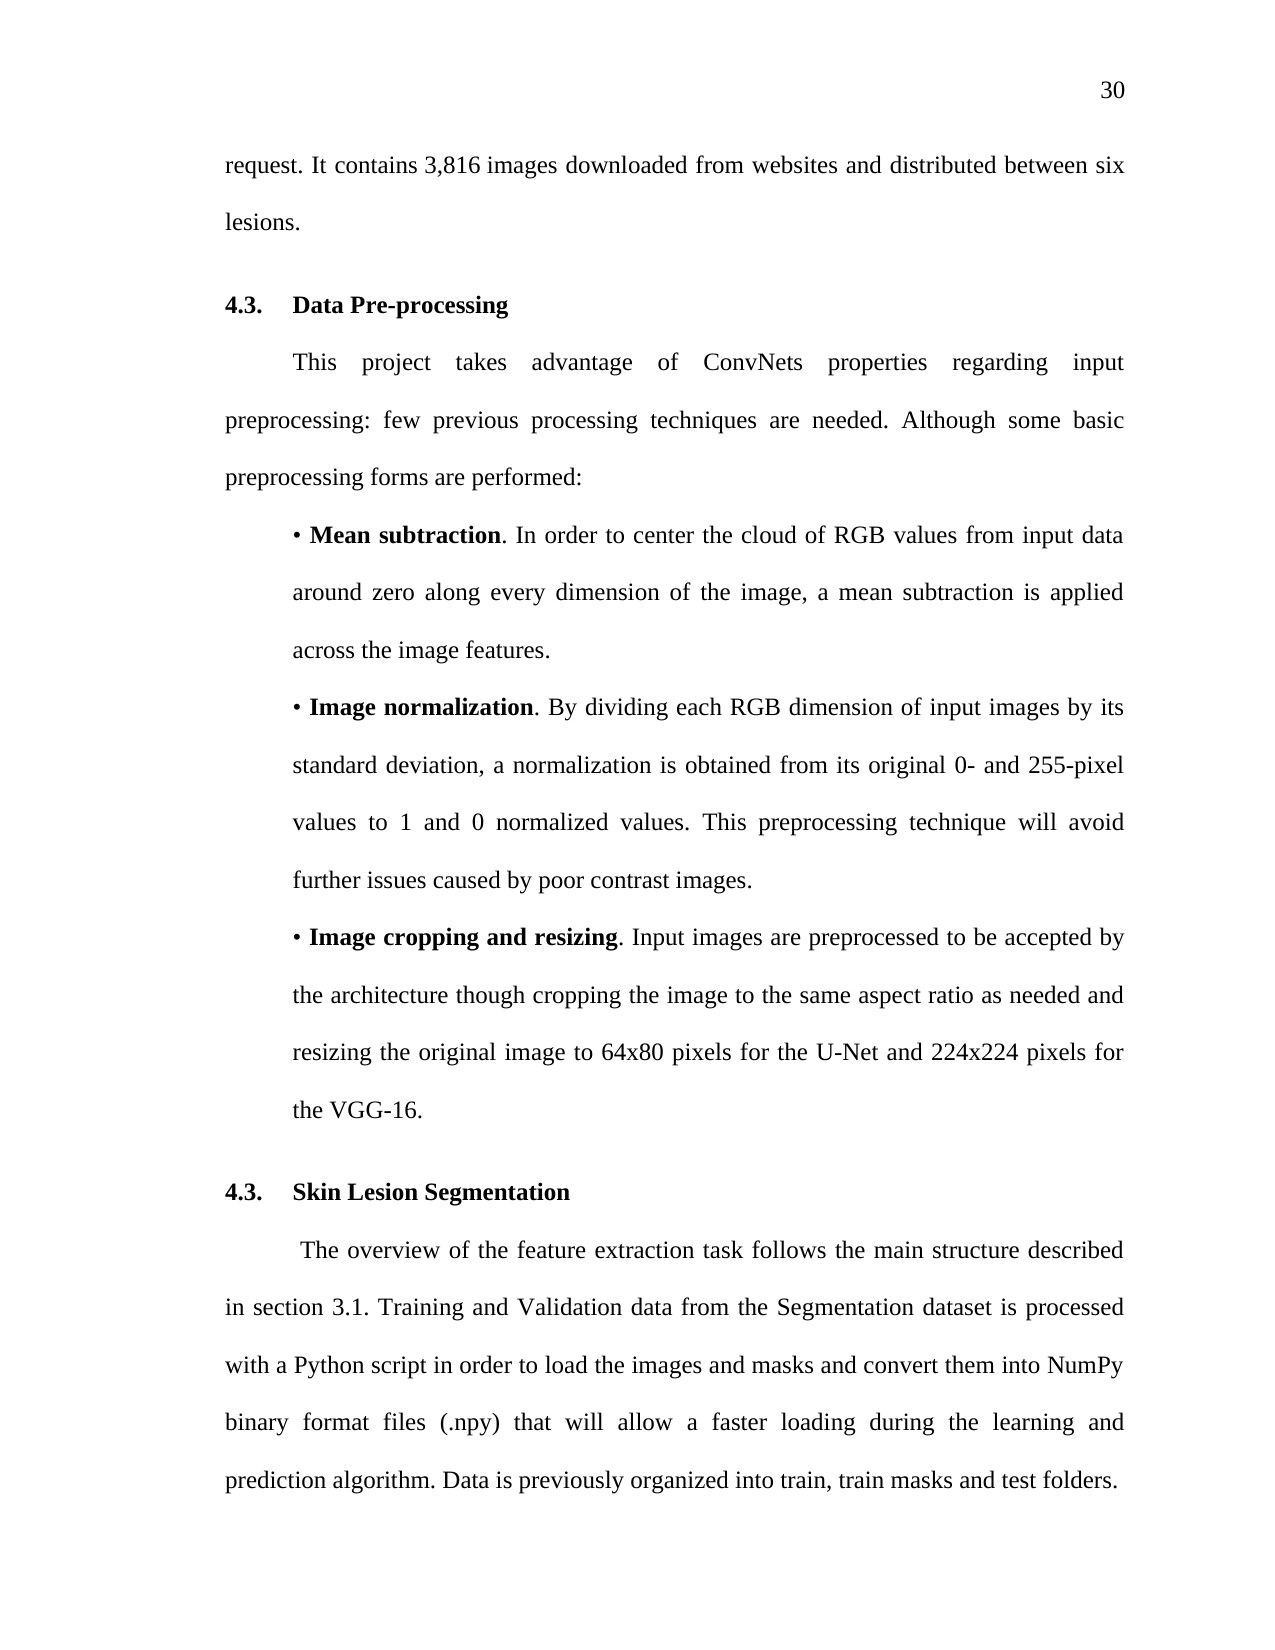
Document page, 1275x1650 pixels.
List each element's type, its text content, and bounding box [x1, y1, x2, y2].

text This project takes advantage of ConvNets properties regarding input preprocessing: few previous processing techniques are needed. Although some basic preprocessing forms are performed: [225, 347, 1125, 491]
text The overview of the feature extraction task follows the main structure described in section 3.1. Training and Validation data from the Segmentation dataset is processed with a Python script in order to load the images and masks and convert them into NumPy binary format files (.npy) that will allow a faster loading during the learning and prediction algorithm. Data is previously organized into train, train masks and test folders. [225, 1235, 1125, 1494]
text • Image normalization. By dividing each RGB dimension of input images by its standard deviation, a normalization is obtained from its original 0- and 255-pixel values to 1 and 0 normalized values. This preprocessing technique will avoid further issues caused by poor contrast images. [292, 692, 1125, 894]
subtitle Skin Lesion Segmentation [225, 1177, 1125, 1206]
text • Mean subtraction. In order to center the cloud of RGB values from input data around zero along every dimension of the image, a mean subtraction is applied across the image features. [292, 520, 1125, 664]
subtitle Data Pre-processing [225, 290, 1125, 319]
text • Image cropping and resizing. Input images are preprocessed to be accepted by the architecture though cropping the image to the same aspect ratio as needed and resizing the original image to 64x80 pixels for the U-Net and 224x224 pixels for the VGG-16. [292, 922, 1125, 1124]
